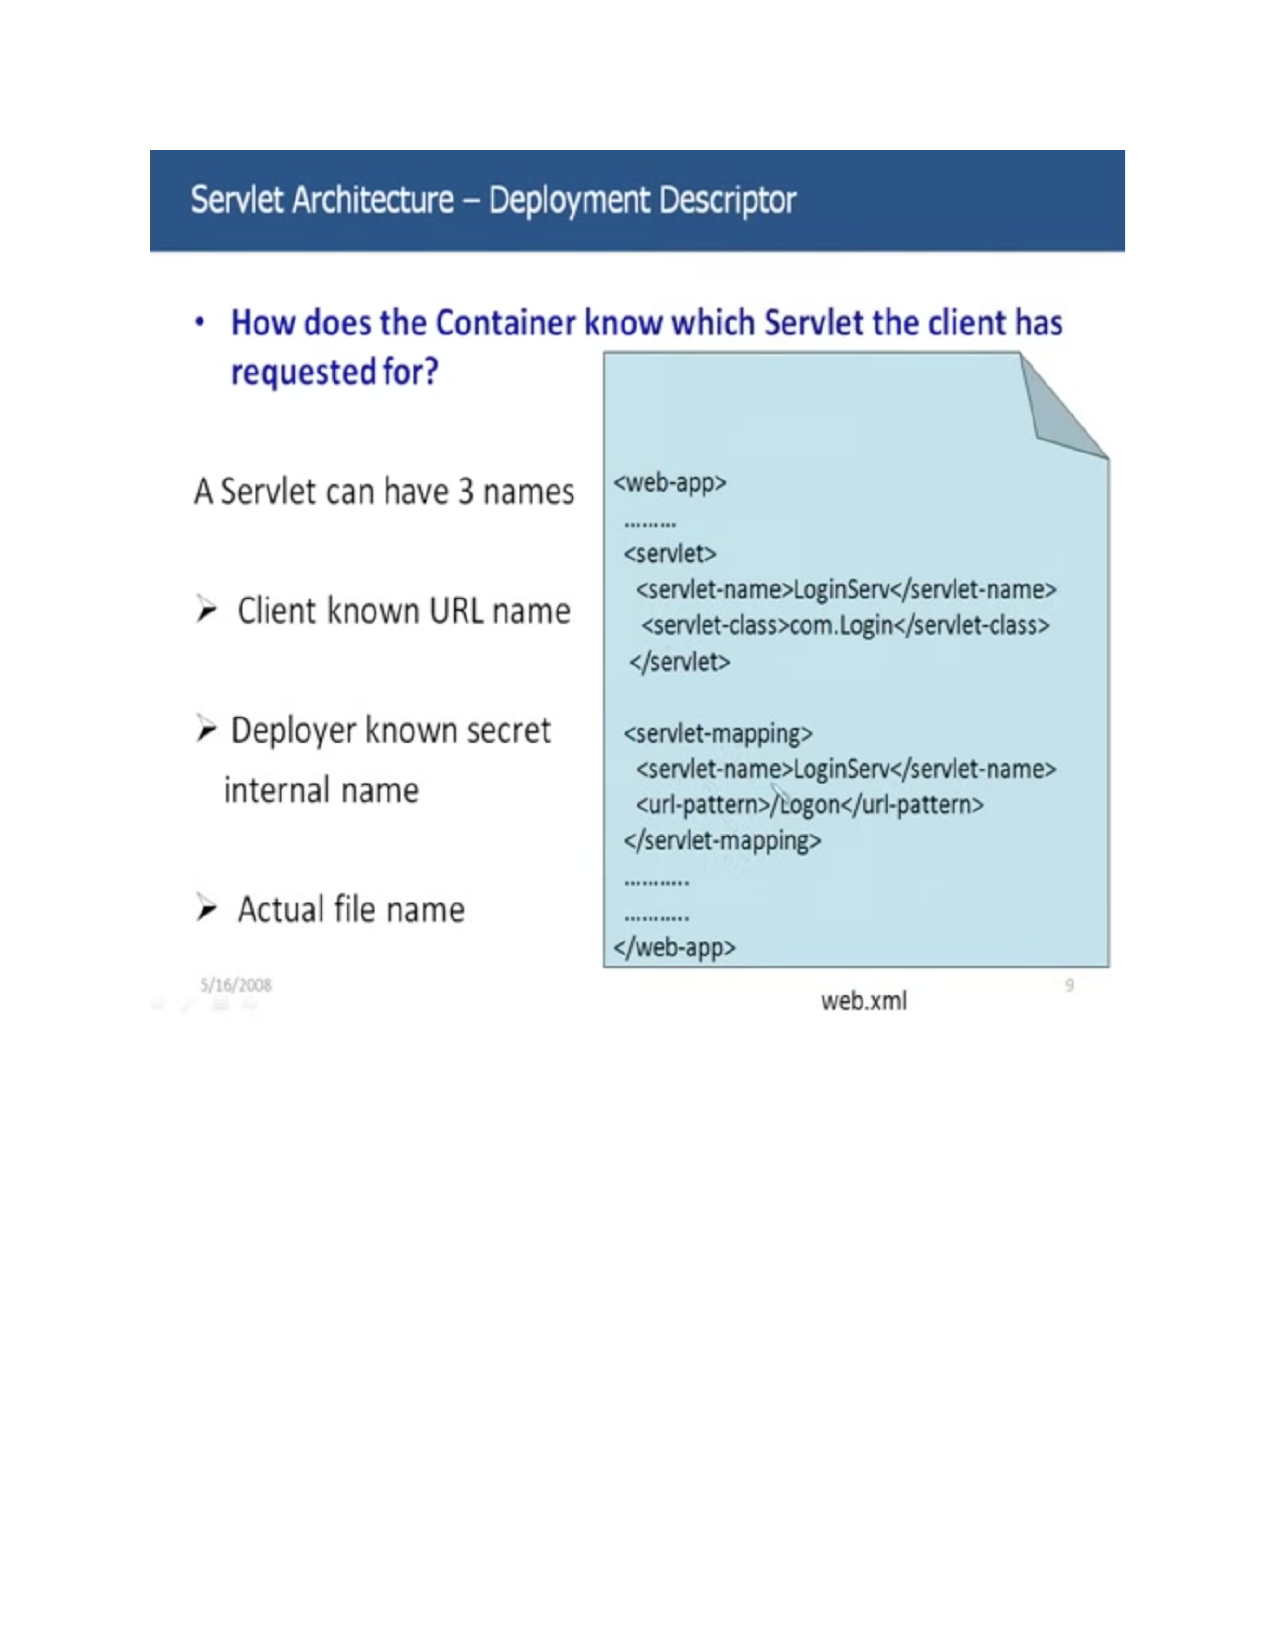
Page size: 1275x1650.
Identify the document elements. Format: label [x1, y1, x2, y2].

picture [150, 150, 1125, 1021]
